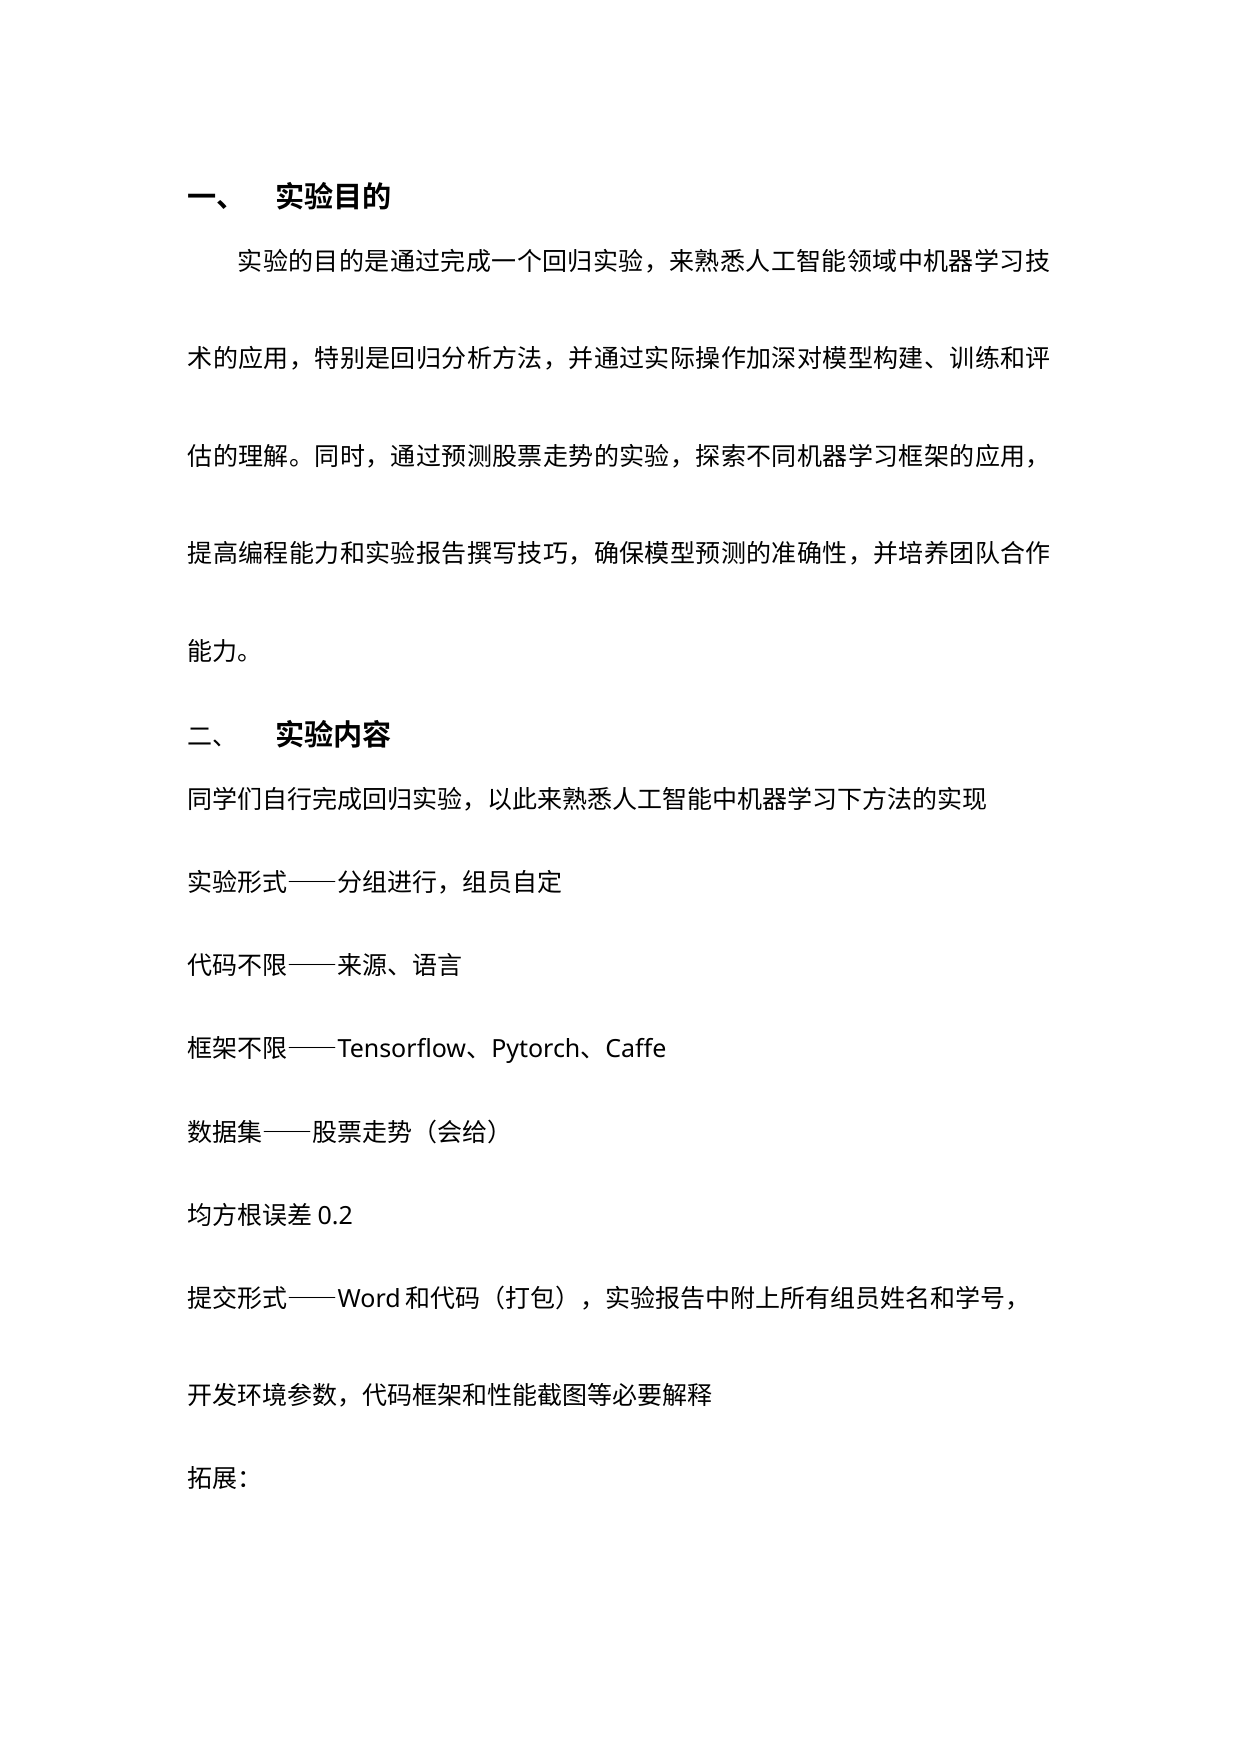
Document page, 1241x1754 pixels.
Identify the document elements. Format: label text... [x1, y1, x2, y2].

list 实验目的 [187, 162, 1053, 227]
text 均方根误差0.2 [187, 1181, 1053, 1246]
list 实验内容 [187, 700, 1053, 765]
text 代码不限——来源、语言 [187, 931, 1053, 996]
text 框架不限——Tensorflow、Pytorch、Caffe [187, 1014, 1053, 1079]
text 实验的目的是通过完成一个回归实验，来熟悉人工智能领域中机器学习技术的应用，特别是回归分析方法，并通过实际操作加深对模型构建、训练和评估的理解。同时，通过预测股票走势的实验，探索不同机器学习框架的应用，提高编程能力和实验报告撰写技巧，确保模型预测的准确性，并培养团队合作能力。 [187, 227, 1053, 682]
text 同学们自行完成回归实验，以此来熟悉人工智能中机器学习下方法的实现 [187, 765, 1053, 830]
text 提交形式——Word和代码（打包），实验报告中附上所有组员姓名和学号，开发环境参数，代码框架和性能截图等必要解释 [187, 1264, 1053, 1426]
text 拓展： [187, 1444, 1053, 1509]
text 实验形式——分组进行，组员自定 [187, 848, 1053, 913]
text 数据集——股票走势（会给） [187, 1098, 1053, 1163]
